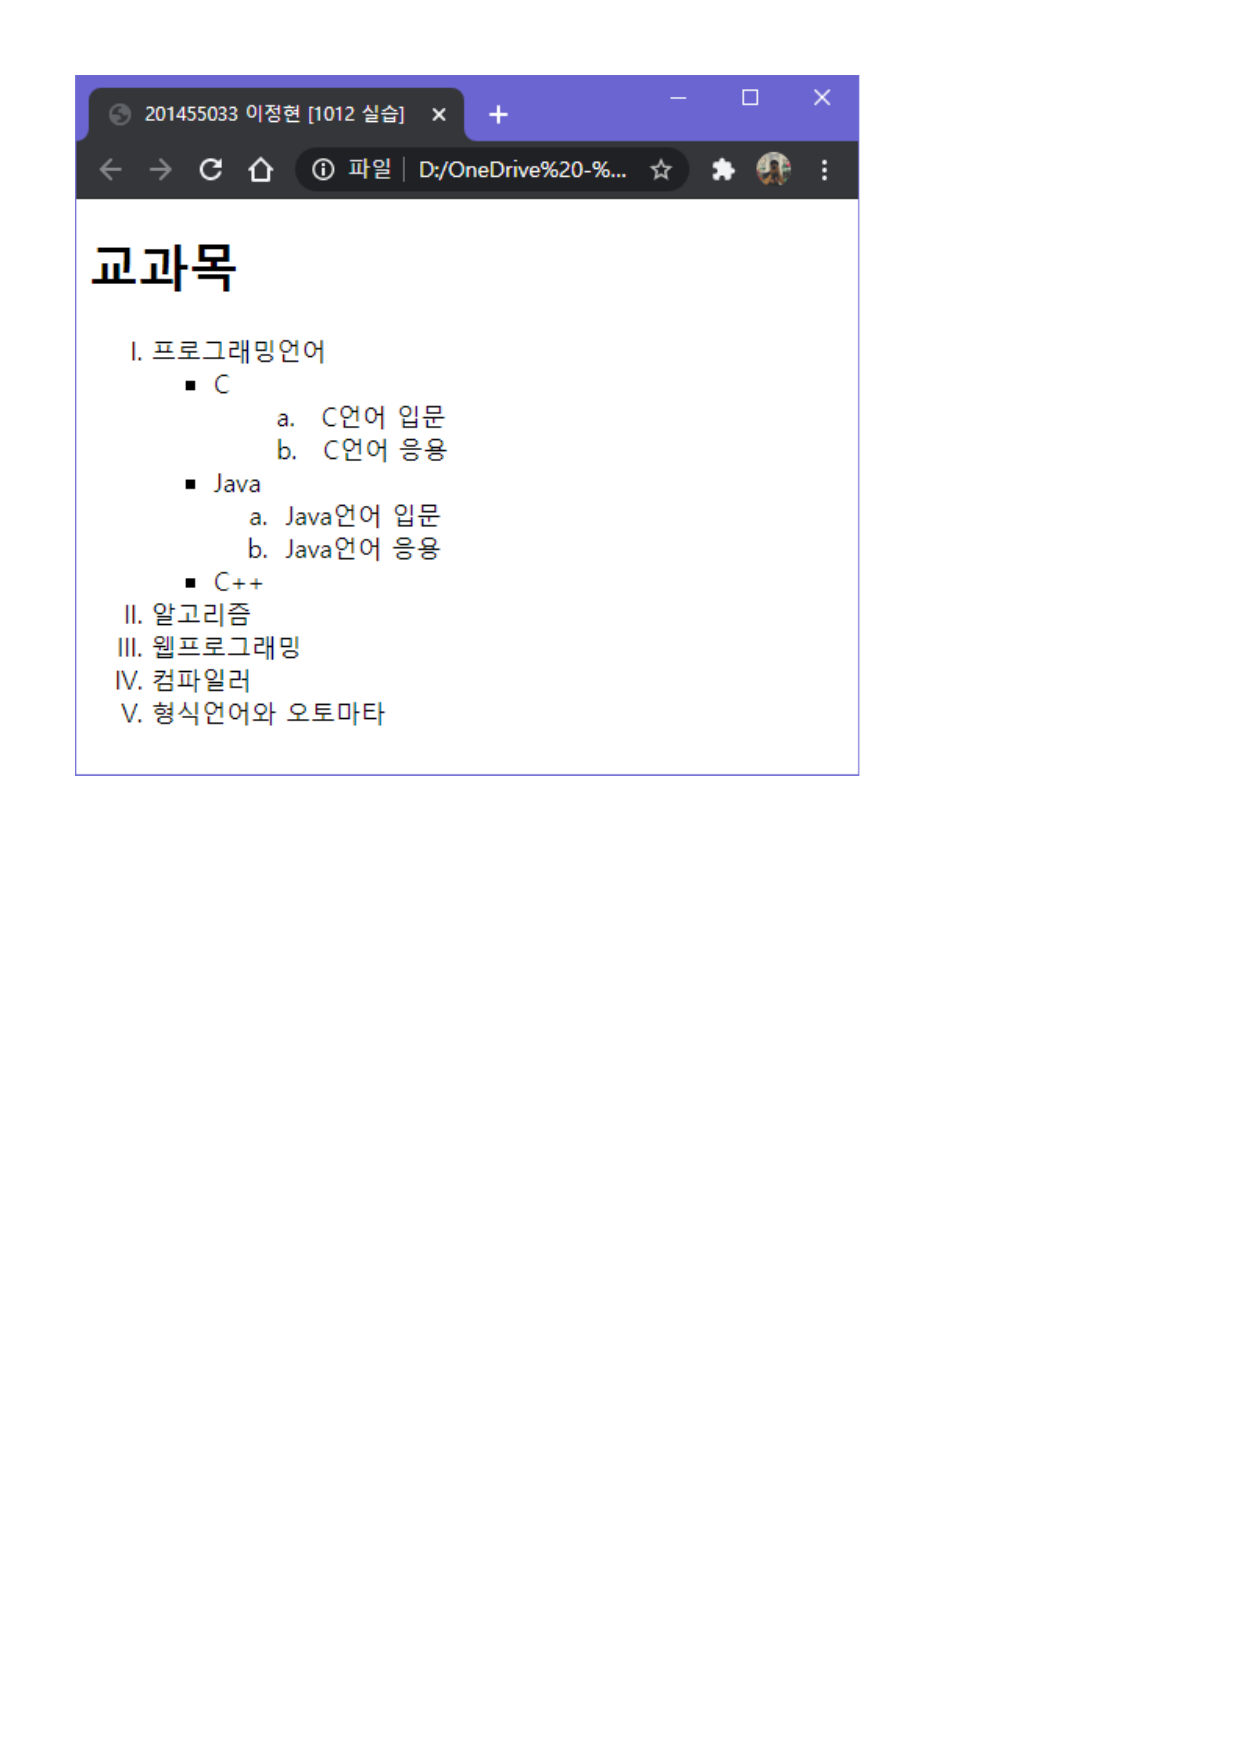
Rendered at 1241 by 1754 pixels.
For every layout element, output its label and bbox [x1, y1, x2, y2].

picture [75, 75, 860, 776]
